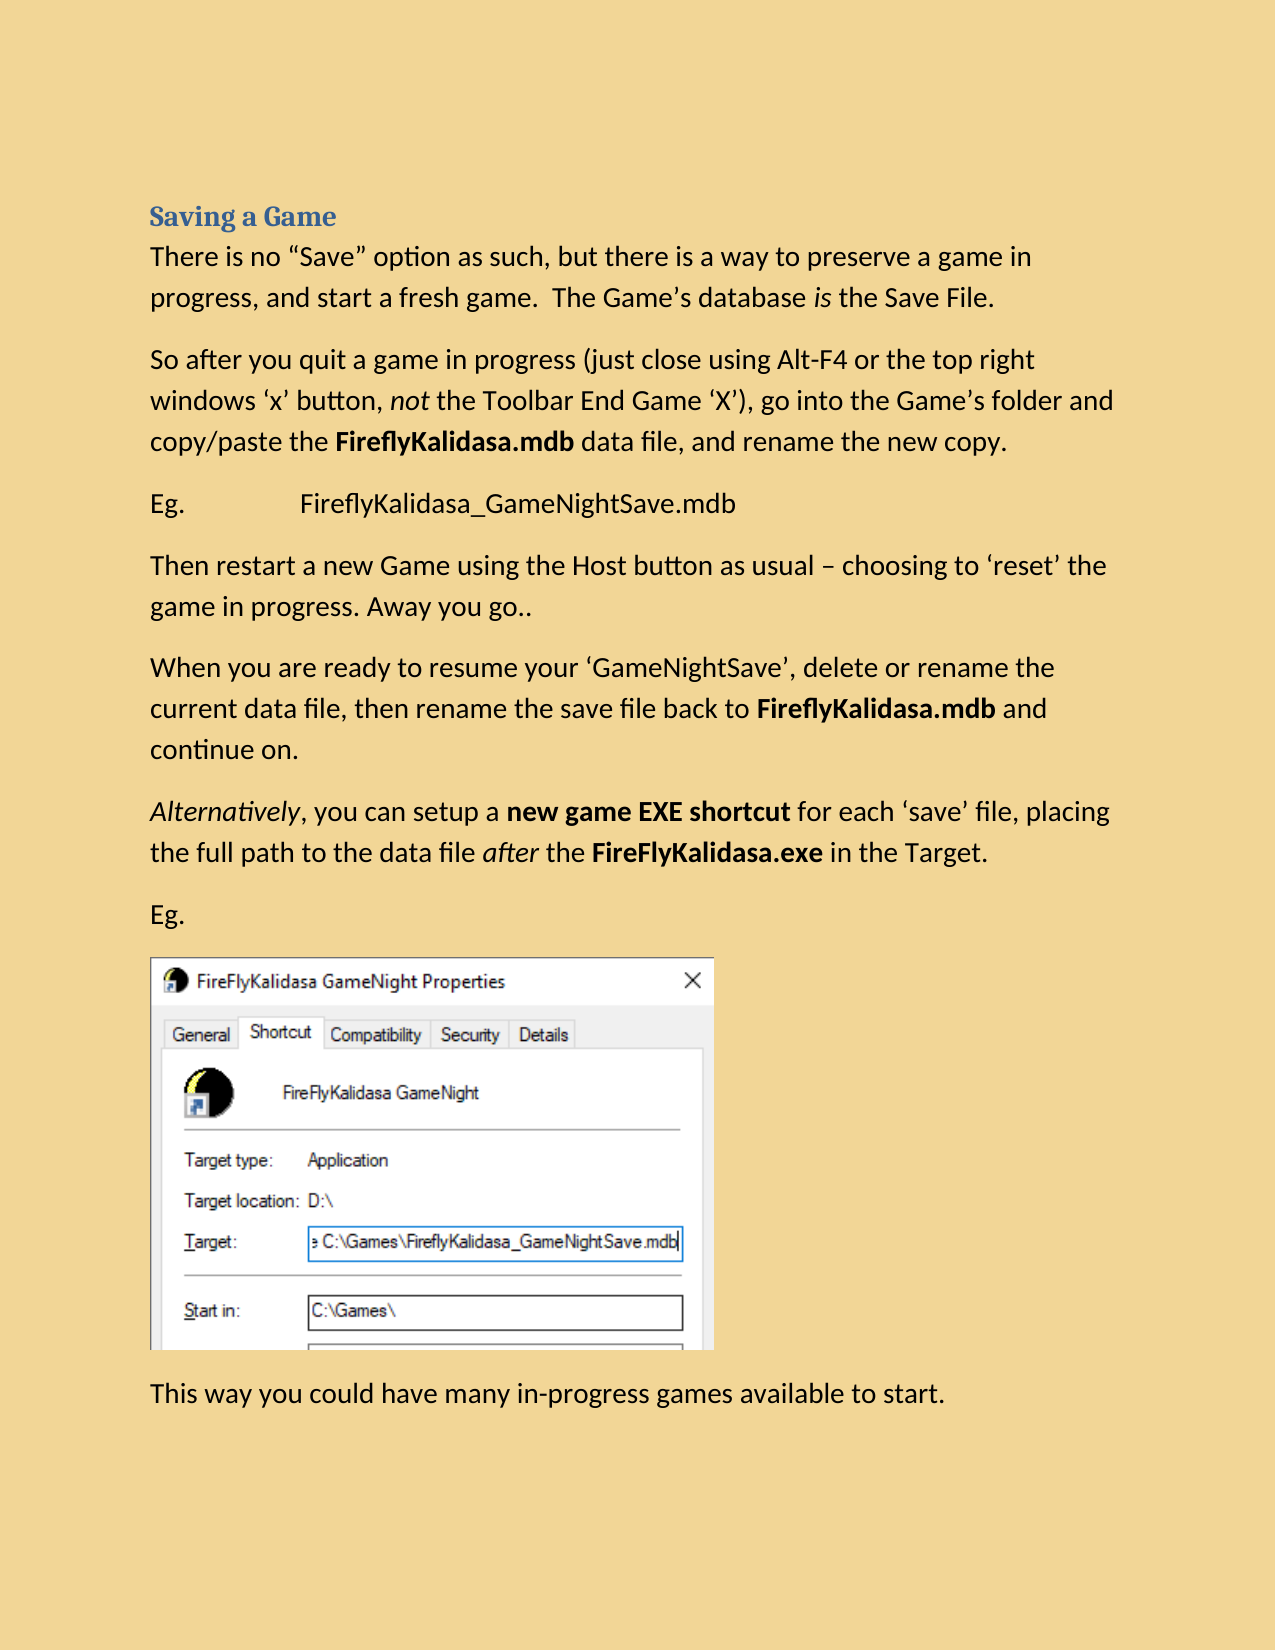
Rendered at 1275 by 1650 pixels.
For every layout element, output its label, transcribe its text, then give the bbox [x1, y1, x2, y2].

text This way you could have many in-progress games available to start. [150, 1375, 1125, 1410]
text Eg. FireflyKalidasa_GameNightSave.mdb [150, 485, 1125, 521]
text So after you quit a game in progress (just close using Alt-F4 or the top right windows ‘x’ button, not the Toolbar End Game ‘X’), go into the Game’s folder and copy/paste the FireflyKalidasa.mdb data file, and rename the new copy. [150, 341, 1125, 459]
text There is no “Save” option as such, but there is a way to preserve a game in progress, and start a fresh game. The Game’s database is the Save File. [150, 238, 1125, 315]
picture [150, 957, 714, 1350]
text Alternatively, you can setup a new game EXE shortcut for each ‘save’ file, placing the full path to the data file after the FireFlyKalidasa.exe in the Target. [150, 793, 1125, 869]
text Then restart a new Game using the Host button as usual – choosing to ‘reset’ the game in progress. Away you go.. [150, 547, 1125, 623]
text Eg. [150, 896, 1125, 931]
text When you are ready to resume your ‘GameNightSave’, delete or rename the current data file, then rename the save file back to FireflyKalidasa.mdb and continue on. [150, 649, 1125, 767]
subtitle Saving a Game [150, 200, 1125, 233]
